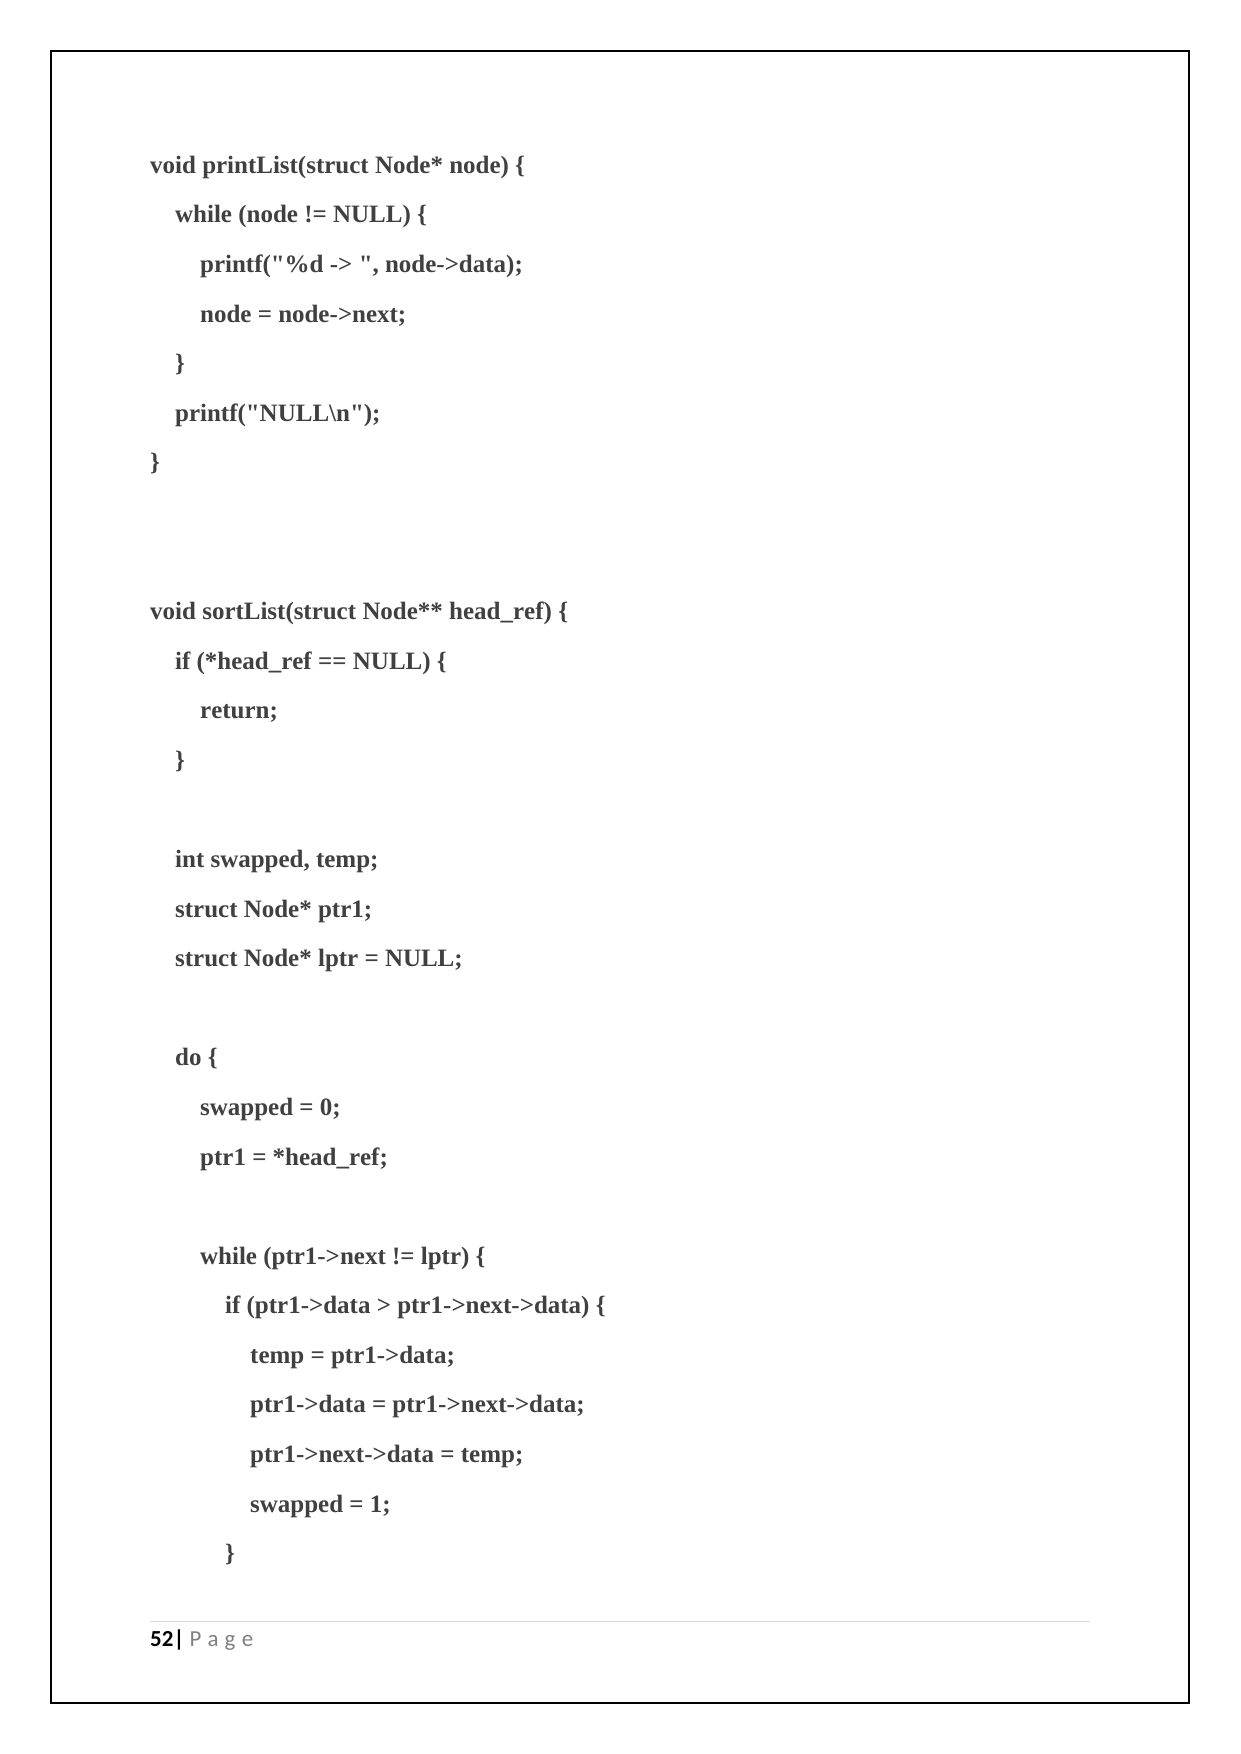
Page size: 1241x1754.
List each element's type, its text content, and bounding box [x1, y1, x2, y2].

text node = node->next; [150, 299, 1090, 327]
text } [150, 745, 1090, 774]
text if (ptr1->data > ptr1->next->data) { [150, 1290, 1090, 1319]
text printf("NULL\n"); [150, 398, 1090, 427]
text while (node != NULL) { [150, 199, 1090, 228]
text do { [150, 1042, 1090, 1071]
text } [150, 447, 1090, 476]
text if (*head_ref == NULL) { [150, 646, 1090, 674]
text ptr1->next->data = temp; [150, 1439, 1090, 1468]
text while (ptr1->next != lptr) { [150, 1241, 1090, 1269]
text int swapped, temp; [150, 844, 1090, 873]
text printf("%d -> ", node->data); [150, 249, 1090, 278]
text temp = ptr1->data; [150, 1340, 1090, 1369]
text } [150, 1538, 1090, 1567]
text return; [150, 695, 1090, 724]
text swapped = 0; [150, 1092, 1090, 1121]
text ptr1->data = ptr1->next->data; [150, 1389, 1090, 1418]
text struct Node* lptr = NULL; [150, 943, 1090, 972]
text struct Node* ptr1; [150, 894, 1090, 922]
text ptr1 = *head_ref; [150, 1142, 1090, 1170]
text void printList(struct Node* node) { [150, 150, 1090, 179]
text void sortList(struct Node** head_ref) { [150, 596, 1090, 625]
text swapped = 1; [150, 1489, 1090, 1517]
text } [150, 348, 1090, 377]
